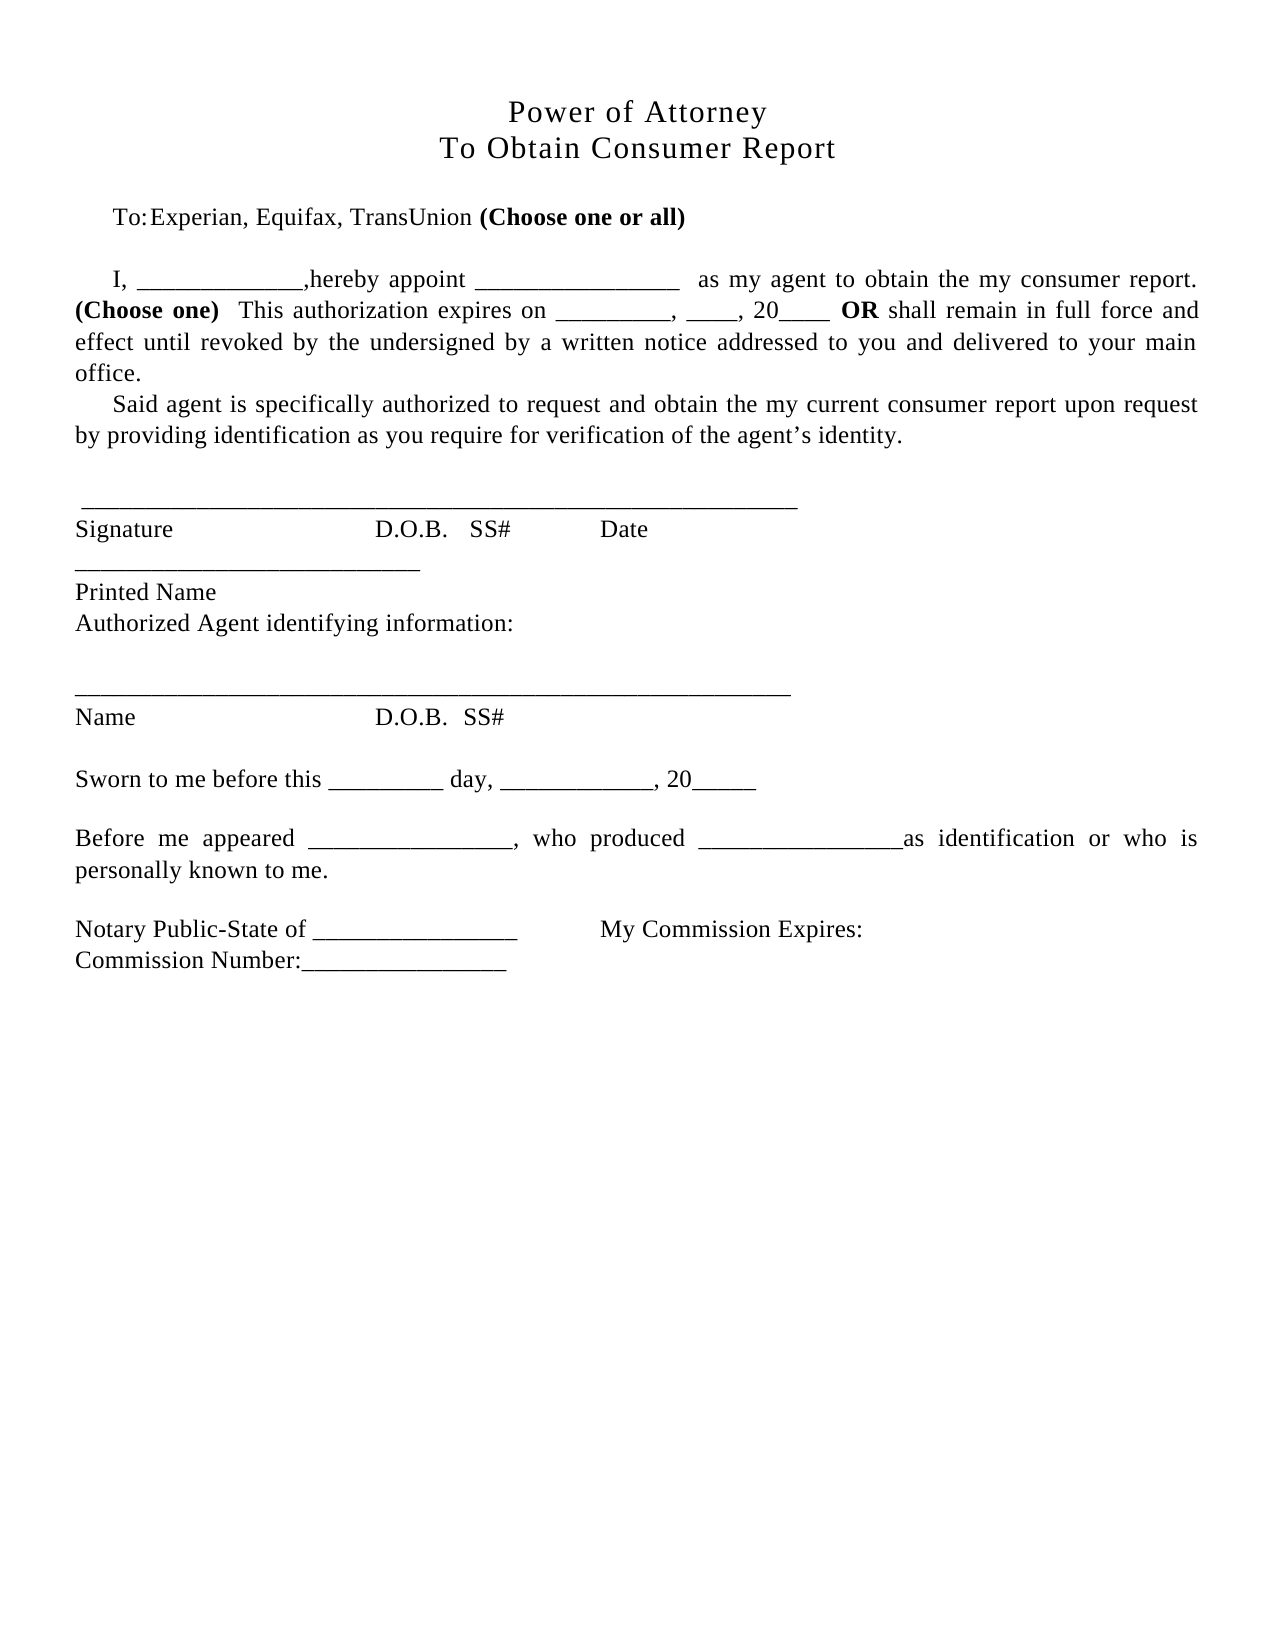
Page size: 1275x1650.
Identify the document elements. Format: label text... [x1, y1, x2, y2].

text ________________________________________________________ [75, 668, 1200, 699]
text Signature D.O.B. SS# Date [75, 512, 1200, 543]
text Commission Number:________________ [75, 943, 1200, 974]
text To Obtain Consumer Report [122, 130, 1153, 166]
text ________________________________________________________ [75, 480, 1200, 512]
text Before me appeared ________________, who produced ________________as identification or who is personally known to me. [75, 821, 1200, 883]
text Authorized Agent identifying information: [75, 605, 1200, 637]
text I, _____________,hereby appoint ________________ as my agent to obtain the my consumer report. (Choose one) This authorization expires on _________, ____, 20____ OR shall remain in full force and effect until revoked by the undersigned by a written notice addressed to you and delivered to your main office. [75, 262, 1200, 387]
text Said agent is specifically authorized to request and obtain the my current consumer report upon request by providing identification as you require for verification of the agent’s identity. [75, 387, 1200, 449]
text Power of Attorney [122, 94, 1153, 130]
text Printed Name [75, 574, 1200, 605]
text To: Experian, Equifax, TransUnion (Choose one or all) [75, 199, 1200, 230]
text ___________________________ [75, 543, 1200, 574]
text Name D.O.B. SS# [75, 699, 1200, 730]
text Notary Public-State of ________________ My Commission Expires: [75, 911, 1200, 943]
text Sworn to me before this _________ day, ____________, 20_____ [75, 762, 1200, 793]
